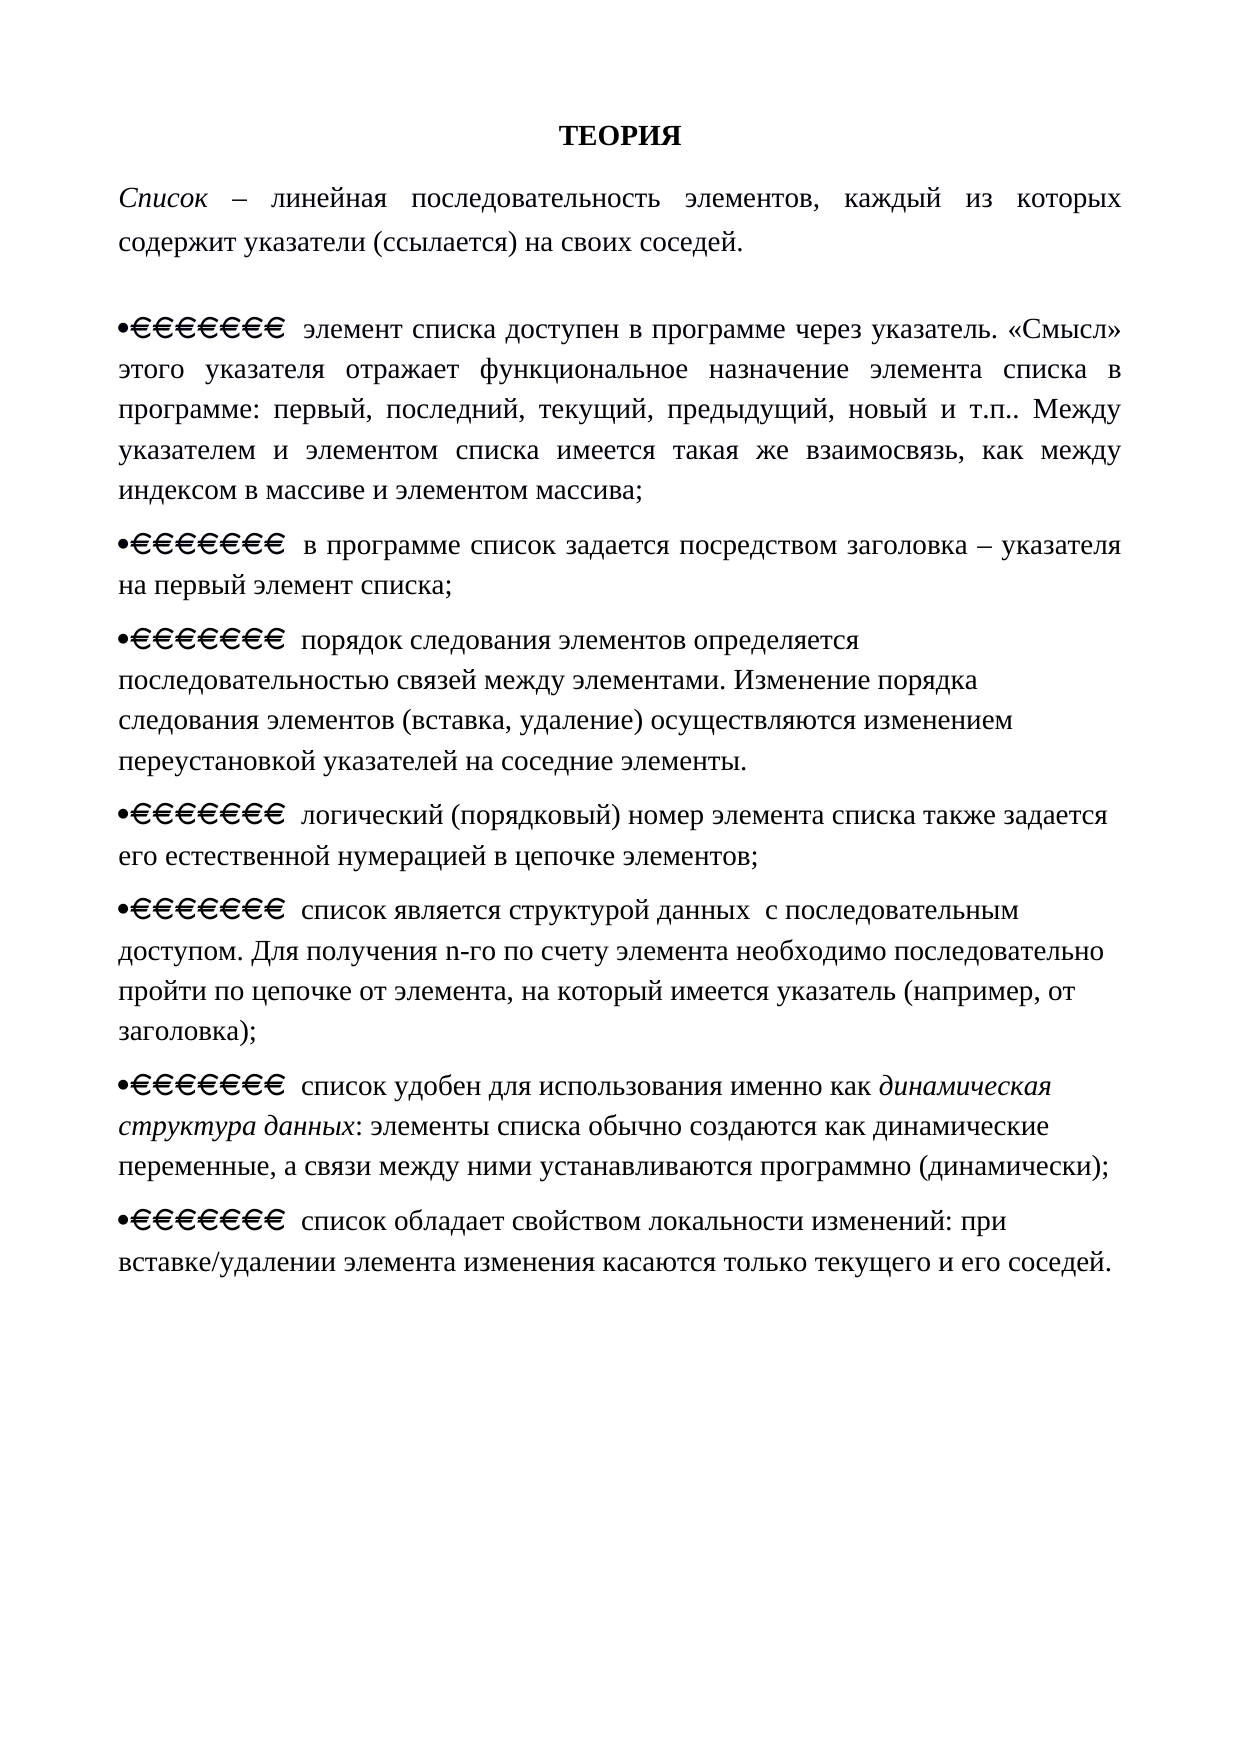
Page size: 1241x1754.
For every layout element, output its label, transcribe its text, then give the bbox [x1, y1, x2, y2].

text · элемент списка доступен в программе через указатель. «Смысл» этого указателя отражает функциональное назначение элемента списка в программе: первый, последний, текущий, предыдущий, новый и т.п.. Между указателем и элементом списка имеется такая же взаимосвязь, как между индексом в массиве и элементом массива; [118, 465, 1122, 506]
text · элемент списка доступен в программе через указатель. «Смысл» этого указателя отражает функциональное назначение элемента списка в программе: первый, последний, текущий, предыдущий, новый и т.п.. Между указателем и элементом списка имеется такая же взаимосвязь, как между индексом в массиве и элементом массива; [118, 331, 1122, 351]
text · список удобен для использования именно как динамическая структура данных: элементы списка обычно создаются как динамические переменные, а связи между ними устанавливаются программно (динамически); [118, 1068, 1122, 1182]
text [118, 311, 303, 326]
text · список является структурой данных с последовательным доступом. Для получения n-го по счету элемента необходимо последовательно пройти по цепочке от элемента, на который имеется указатель (например, от заголовка); [118, 892, 1122, 1047]
text · логический (порядковый) номер элемента списка также задается его естественной нумерацией в цепочке элементов; [118, 797, 1122, 871]
text · в программе список задается посредством заголовка – указателя на первый элемент списка; [118, 547, 1122, 601]
text Список – линейная последовательность элементов, каждый из которых содержит указатели (ссылается) на своих соседей. [118, 180, 1122, 257]
subtitle ТЕОРИЯ [118, 118, 1122, 152]
text · список обладает свойством локальности изменений: при вставке/удалении элемента изменения касаются только текущего и его соседей. [118, 1203, 1122, 1277]
text · порядок следования элементов определяется последовательностью связей между элементами. Изменение порядка следования элементов (вставка, удаление) осуществляются изменением переустановкой указателей на соседние элементы. [118, 622, 1122, 776]
